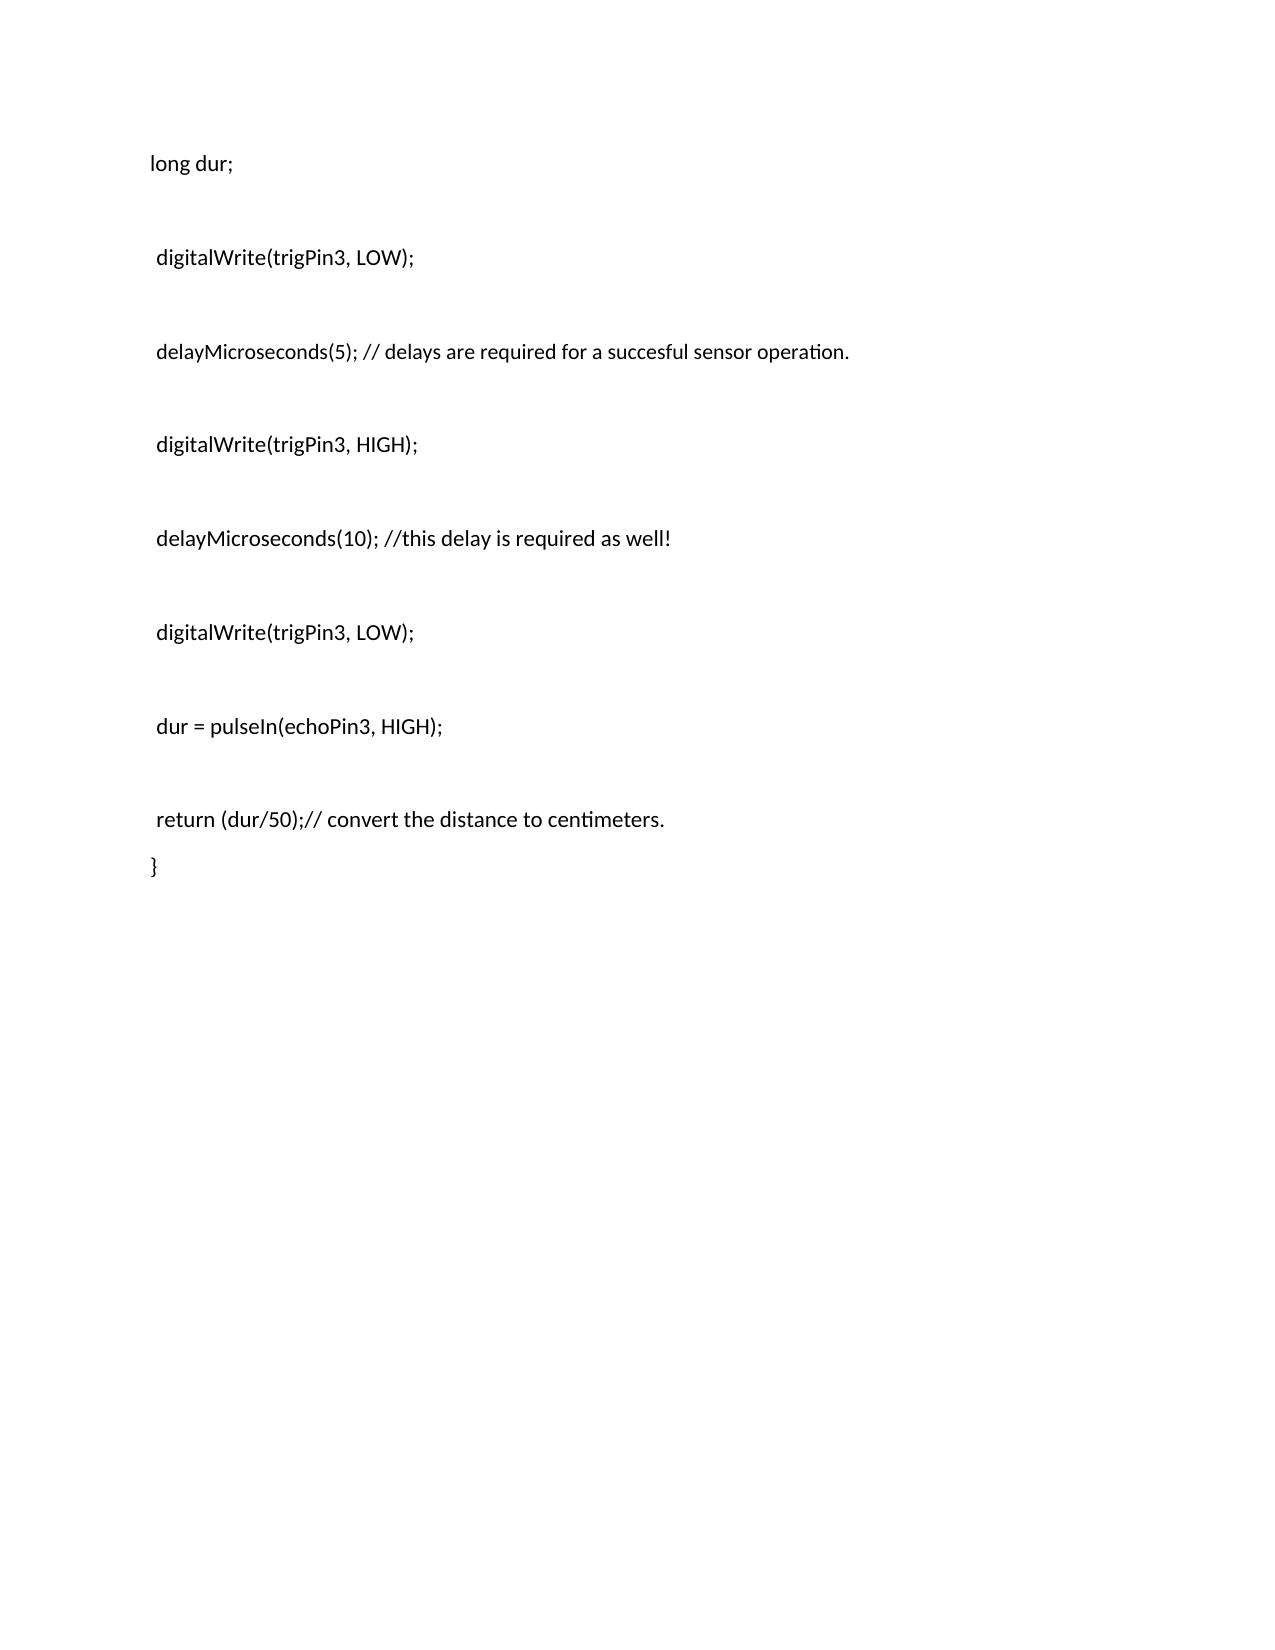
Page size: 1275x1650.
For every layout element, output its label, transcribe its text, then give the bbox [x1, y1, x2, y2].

text long dur; [150, 149, 1125, 177]
text delayMicroseconds(5); // delays are required for a succesful sensor operation. [156, 338, 1125, 365]
text return (dur/50);// convert the distance to centimeters. [156, 806, 1125, 833]
text dur = pulseIn(echoPin3, HIGH); [156, 712, 1125, 740]
text delayMicroseconds(10); //this delay is required as well! [156, 524, 1125, 552]
text digitalWrite(trigPin3, LOW); [156, 243, 1125, 271]
text } [150, 852, 1125, 880]
text digitalWrite(trigPin3, LOW); [156, 618, 1125, 646]
text digitalWrite(trigPin3, HIGH); [156, 431, 1125, 459]
